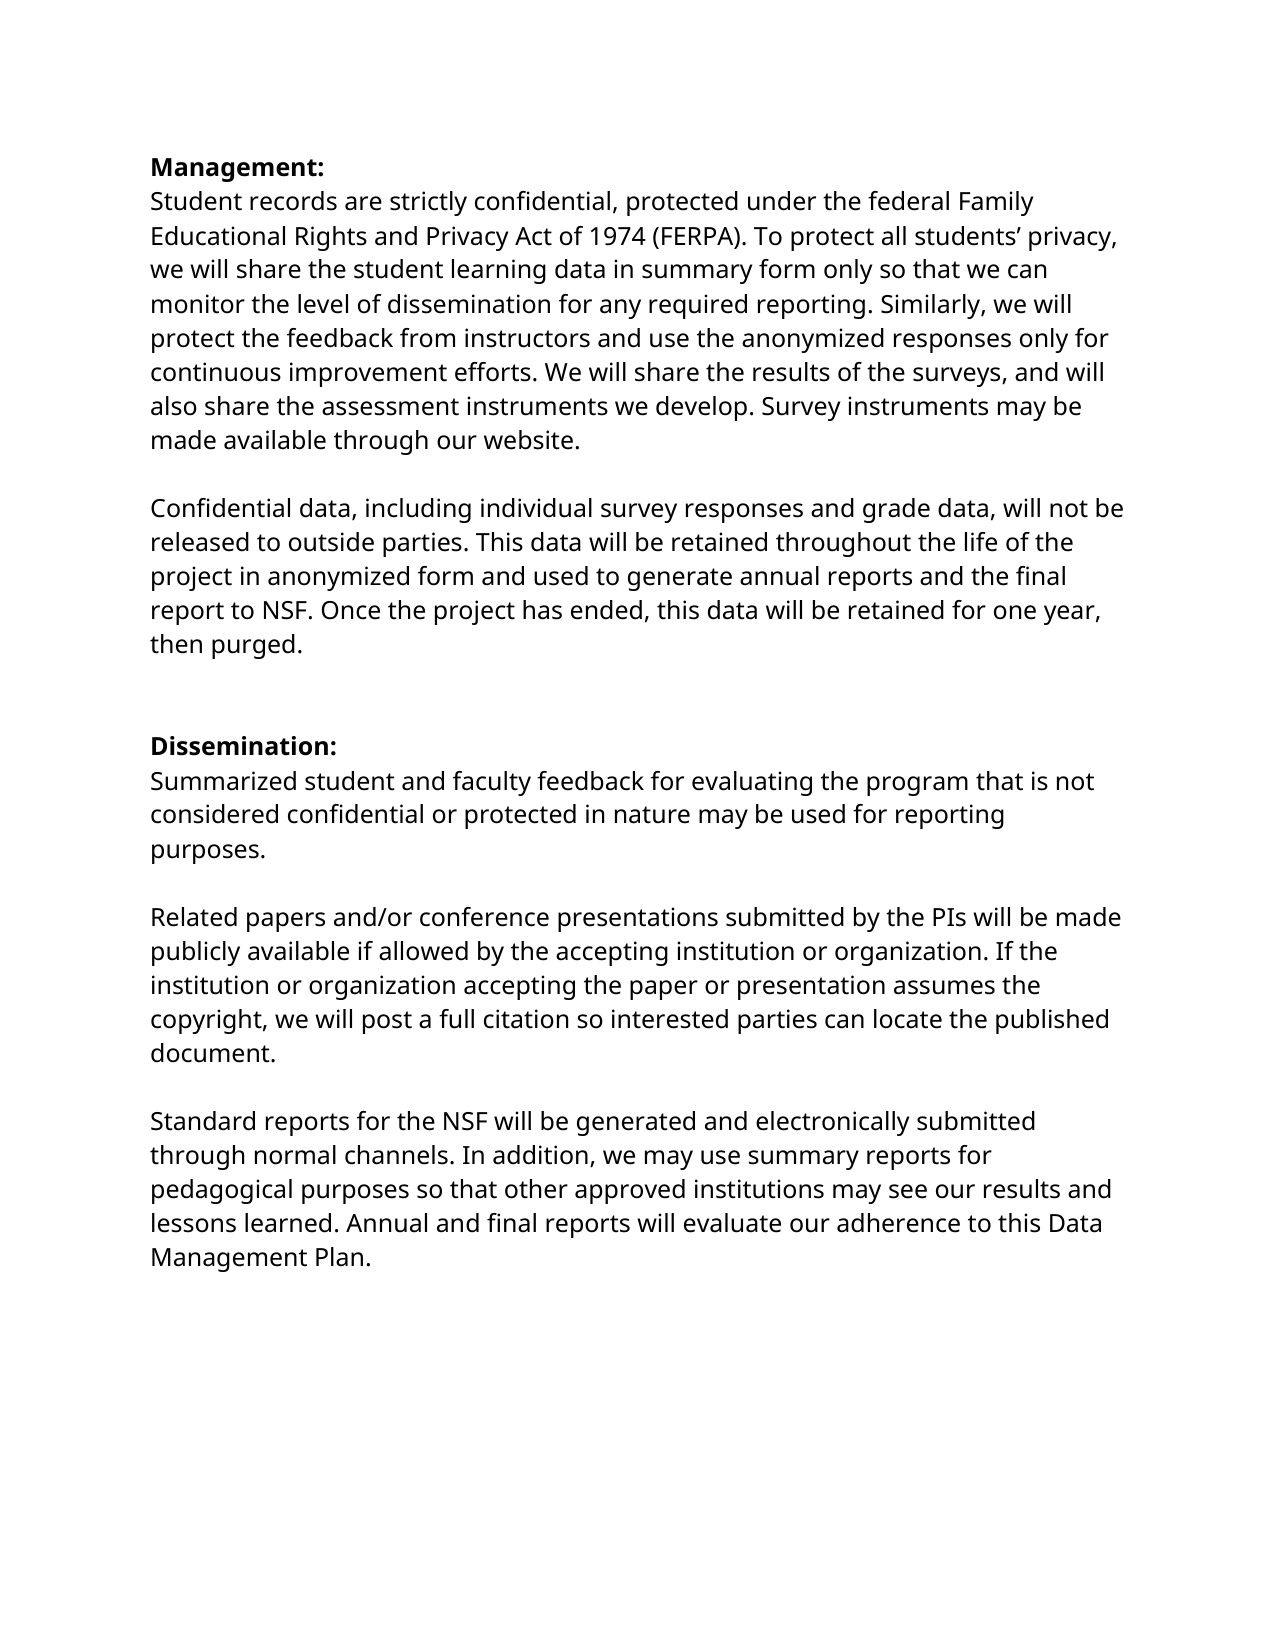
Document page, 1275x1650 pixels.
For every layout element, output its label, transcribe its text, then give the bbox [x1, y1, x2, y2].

text Related papers and/or conference presentations submitted by the PIs will be made publicly available if allowed by the accepting institution or organization. If the institution or organization accepting the paper or presentation assumes the copyright, we will post a full citation so interested parties can locate the published document. [150, 899, 1125, 1070]
text Confidential data, including individual survey responses and grade data, will not be released to outside parties. This data will be retained throughout the life of the project in anonymized form and used to generate annual reports and the final report to NSF. Once the project has ended, this data will be retained for one year, then purged. [150, 491, 1125, 661]
text Student records are strictly confidential, protected under the federal Family Educational Rights and Privacy Act of 1974 (FERPA). To protect all students’ privacy, we will share the student learning data in summary form only so that we can monitor the level of dissemination for any required reporting. Similarly, we will protect the feedback from instructors and use the anonymized responses only for continuous improvement efforts. We will share the results of the surveys, and will also share the assessment instruments we develop. Survey instruments may be made available through our website. [150, 184, 1125, 457]
text Standard reports for the NSF will be generated and electronically submitted through normal channels. In addition, we may use summary reports for pedagogical purposes so that other approved institutions may see our results and lessons learned. Annual and final reports will evaluate our adherence to this Data Management Plan. [150, 1104, 1125, 1274]
text Dissemination: [150, 729, 1125, 763]
text Management: [150, 150, 1125, 184]
text Summarized student and faculty feedback for evaluating the program that is not considered confidential or protected in nature may be used for reporting purposes. [150, 763, 1125, 865]
